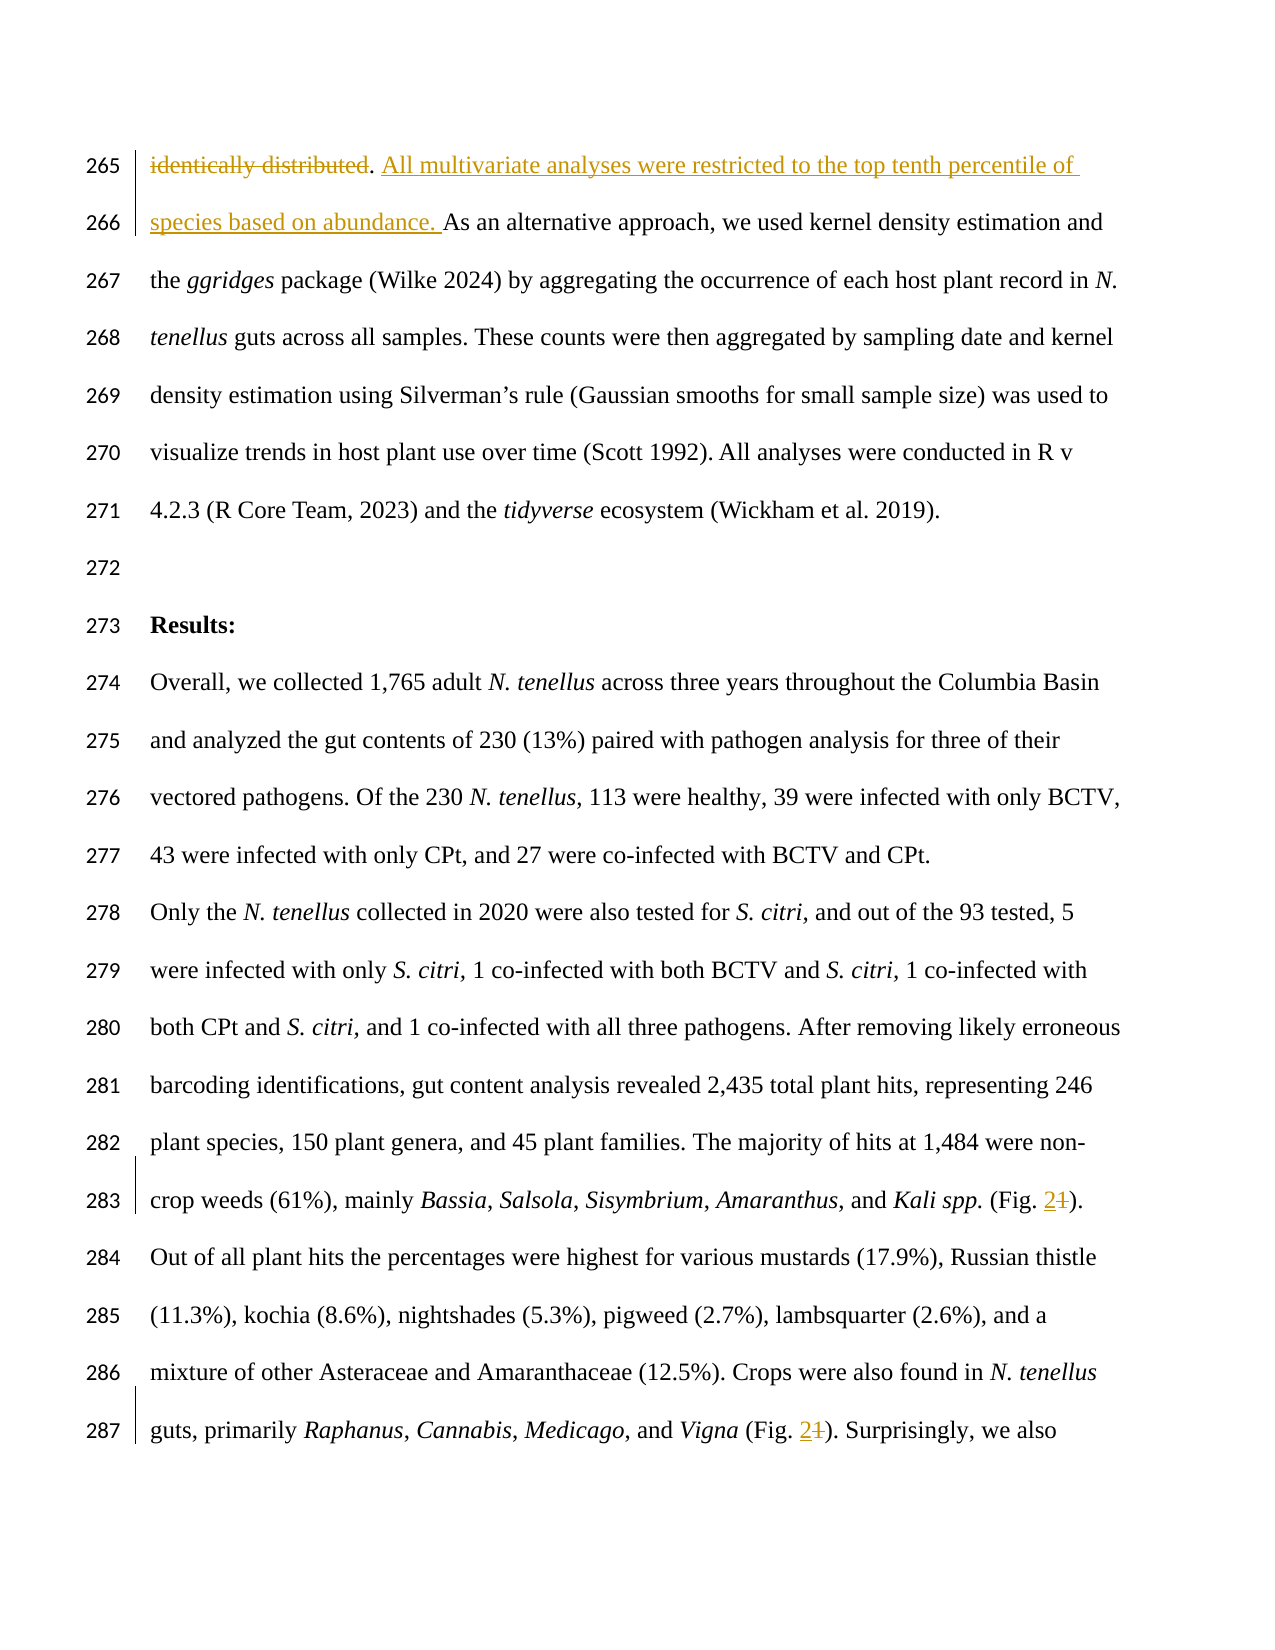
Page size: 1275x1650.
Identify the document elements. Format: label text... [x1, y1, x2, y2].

text Results: [150, 610, 1125, 639]
text Overall, we collected 1,765 adult N. tenellus across three years throughout the Columbia Basin and analyzed the gut contents of 230 (13%) paired with pathogen analysis for three of their vectored pathogens. Of the 230 N. tenellus, 113 were healthy, 39 were infected with only BCTV, 43 were infected with only CPt, and 27 were co-infected with BCTV and CPt. [150, 667, 1125, 869]
